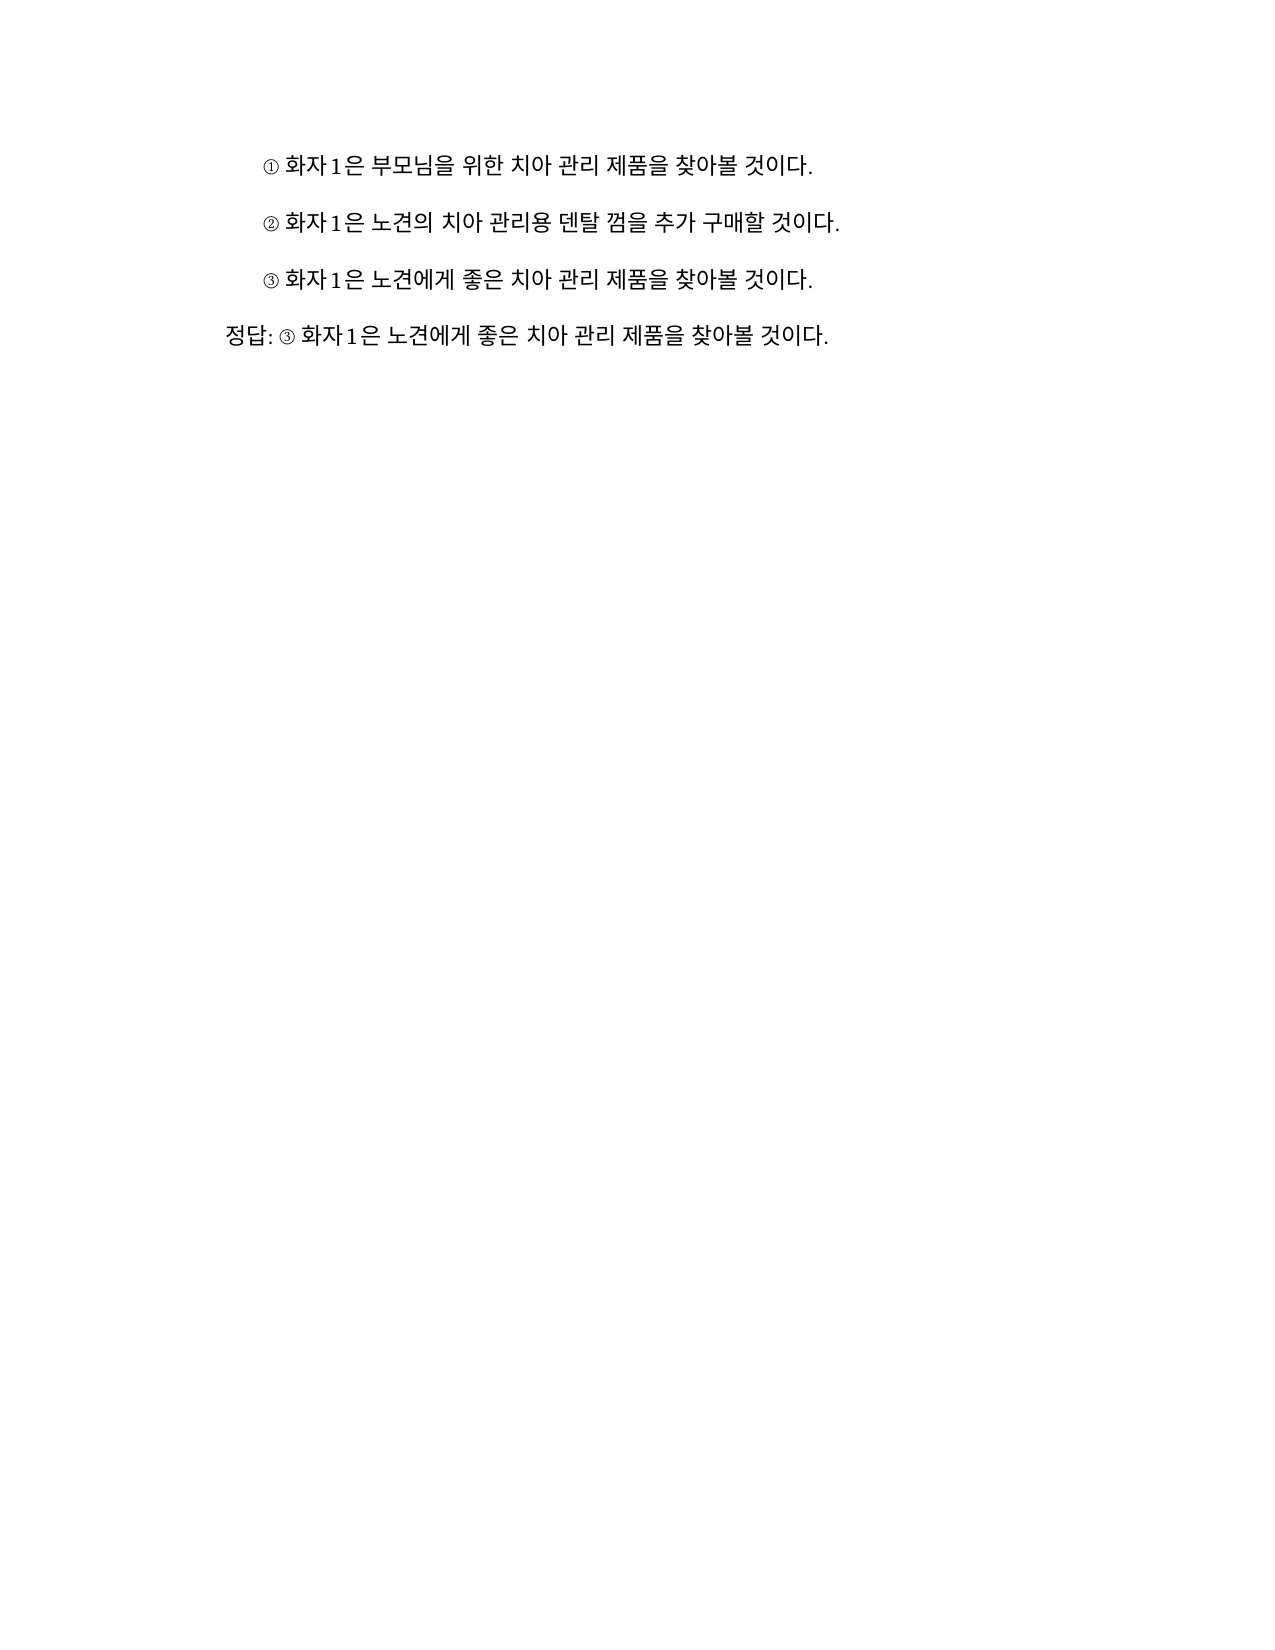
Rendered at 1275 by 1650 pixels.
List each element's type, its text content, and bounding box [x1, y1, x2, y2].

text ② 화자1은 노견의 치아 관리용 덴탈 껌을 추가 구매할 것이다. [262, 207, 1087, 238]
text ③ 화자1은 노견에게 좋은 치아 관리 제품을 찾아볼 것이다. [262, 263, 1087, 295]
text 정답: ③ 화자1은 노견에게 좋은 치아 관리 제품을 찾아볼 것이다. [225, 320, 1087, 352]
text ① 화자1은 부모님을 위한 치아 관리 제품을 찾아볼 것이다. [262, 150, 1087, 181]
